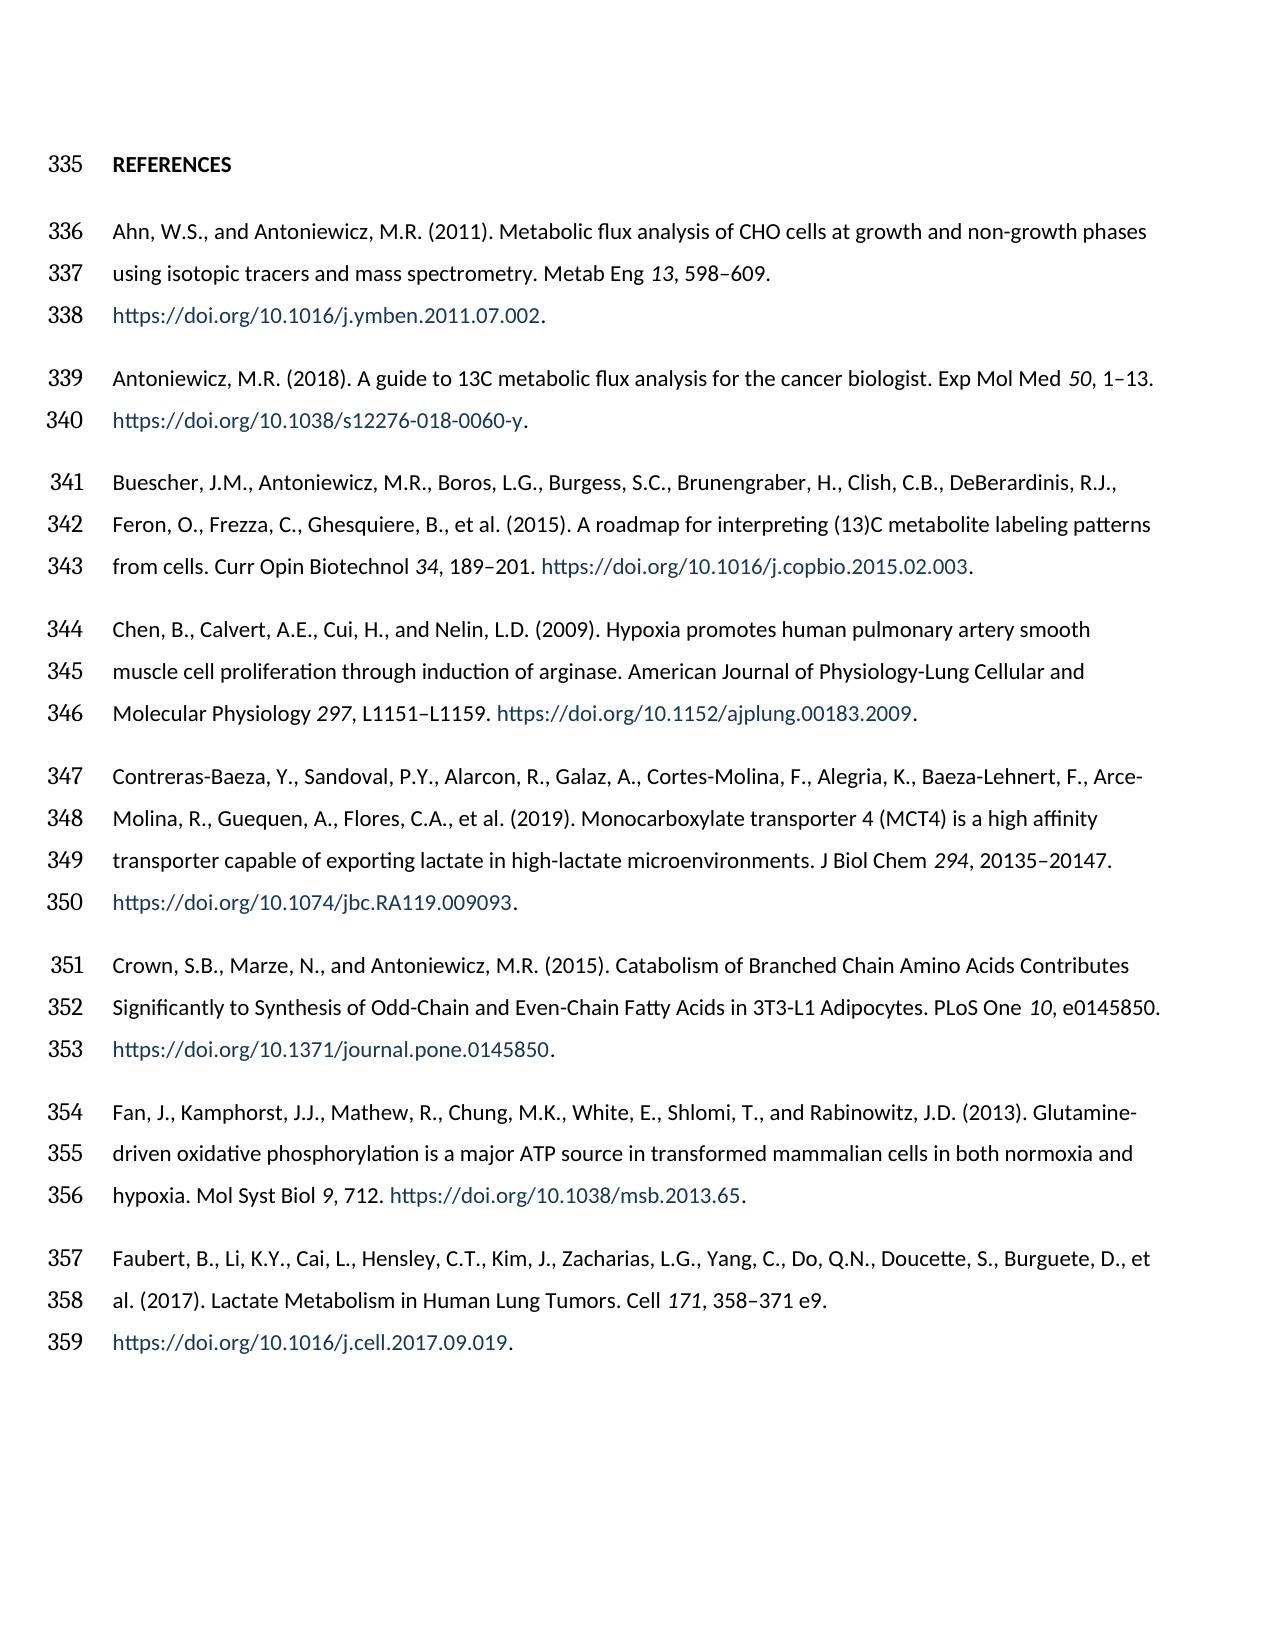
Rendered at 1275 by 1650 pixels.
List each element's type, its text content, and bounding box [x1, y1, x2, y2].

text Crown, S.B., Marze, N., and Antoniewicz, M.R. (2015). Catabolism of Branched Chain Amino Acids Contributes Significantly to Synthesis of Odd-Chain and Even-Chain Fatty Acids in 3T3-L1 Adipocytes. PLoS One 10, e0145850. https://doi.org/10.1371/journal.pone.0145850. [112, 951, 1162, 1063]
subtitle References [112, 150, 1162, 178]
text Buescher, J.M., Antoniewicz, M.R., Boros, L.G., Burgess, S.C., Brunengraber, H., Clish, C.B., DeBerardinis, R.J., Feron, O., Frezza, C., Ghesquiere, B., et al. (2015). A roadmap for interpreting (13)C metabolite labeling patterns from cells. Curr Opin Biotechnol 34, 189–201. https://doi.org/10.1016/j.copbio.2015.02.003. [112, 468, 1162, 581]
text Faubert, B., Li, K.Y., Cai, L., Hensley, C.T., Kim, J., Zacharias, L.G., Yang, C., Do, Q.N., Doucette, S., Burguete, D., et al. (2017). Lactate Metabolism in Human Lung Tumors. Cell 171, 358–371 e9. https://doi.org/10.1016/j.cell.2017.09.019. [112, 1244, 1162, 1356]
text Ahn, W.S., and Antoniewicz, M.R. (2011). Metabolic flux analysis of CHO cells at growth and non-growth phases using isotopic tracers and mass spectrometry. Metab Eng 13, 598–609. https://doi.org/10.1016/j.ymben.2011.07.002. [112, 217, 1162, 329]
text Fan, J., Kamphorst, J.J., Mathew, R., Chung, M.K., White, E., Shlomi, T., and Rabinowitz, J.D. (2013). Glutamine-driven oxidative phosphorylation is a major ATP source in transformed mammalian cells in both normoxia and hypoxia. Mol Syst Biol 9, 712. https://doi.org/10.1038/msb.2013.65. [112, 1098, 1162, 1209]
text Antoniewicz, M.R. (2018). A guide to 13C metabolic flux analysis for the cancer biologist. Exp Mol Med 50, 1–13. https://doi.org/10.1038/s12276-018-0060-y. [112, 364, 1162, 434]
text Chen, B., Calvert, A.E., Cui, H., and Nelin, L.D. (2009). Hypoxia promotes human pulmonary artery smooth muscle cell proliferation through induction of arginase. American Journal of Physiology-Lung Cellular and Molecular Physiology 297, L1151–L1159. https://doi.org/10.1152/ajplung.00183.2009. [112, 615, 1162, 727]
text Contreras-Baeza, Y., Sandoval, P.Y., Alarcon, R., Galaz, A., Cortes-Molina, F., Alegria, K., Baeza-Lehnert, F., Arce-Molina, R., Guequen, A., Flores, C.A., et al. (2019). Monocarboxylate transporter 4 (MCT4) is a high affinity transporter capable of exporting lactate in high-lactate microenvironments. J Biol Chem 294, 20135–20147. https://doi.org/10.1074/jbc.RA119.009093. [112, 762, 1162, 916]
